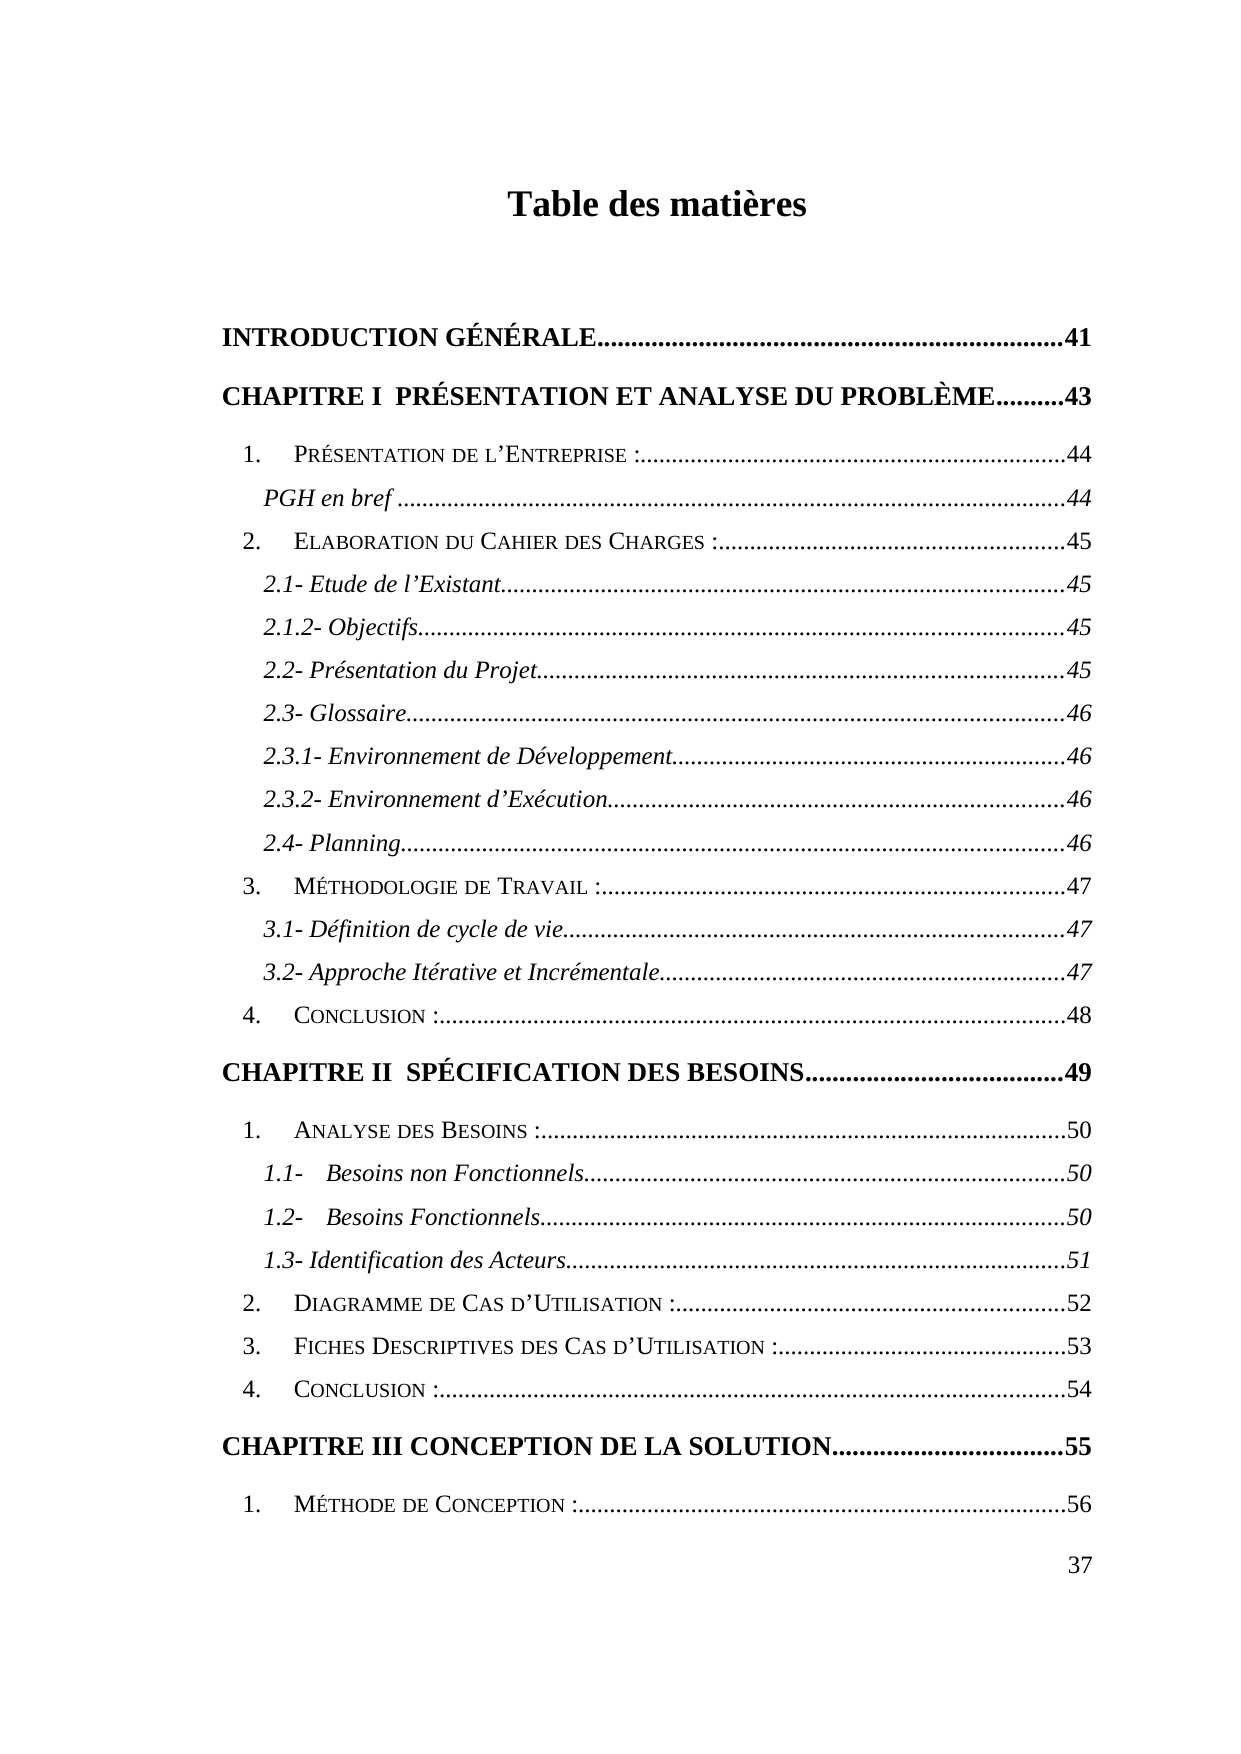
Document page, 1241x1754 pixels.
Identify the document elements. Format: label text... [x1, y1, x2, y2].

text 2. Elaboration du Cahier des Charges : 45 [168, 526, 1092, 554]
text 3. Fiches Descriptives des Cas d’Utilisation : 53 [168, 1331, 1092, 1360]
text 2.1.2- Objectifs 45 [189, 612, 1092, 641]
text 2.3.1- Environnement de Développement 46 [189, 741, 1092, 770]
text 3.1- Définition de cycle de vie 47 [189, 914, 1092, 943]
text 1.3- Identification des Acteurs 51 [189, 1245, 1092, 1274]
text 1. Présentation de l’Entreprise : 44 [168, 439, 1092, 468]
text 3.2- Approche Itérative et Incrémentale 47 [189, 957, 1092, 986]
text 2. Diagramme de Cas d’Utilisation : 52 [168, 1288, 1092, 1317]
text CHAPITRE I Présentation et Analyse du Problème 43 [148, 380, 1092, 411]
text 2.3- Glossaire 46 [189, 698, 1092, 727]
text PGH en bref ... 44 [189, 483, 1092, 511]
text 4. Conclusion : 48 [168, 1000, 1092, 1029]
text CHAPITRE II Spécification des Besoins 49 [148, 1056, 1092, 1087]
text CHAPITRE III Conception de la Solution 55 [148, 1430, 1092, 1461]
text 1. Analyse des Besoins : 50 [168, 1115, 1092, 1144]
text 2.3.2- Environnement d’Exécution 46 [189, 784, 1092, 813]
text Introduction Générale 41 [148, 321, 1092, 352]
text 1. Méthode de Conception : 56 [168, 1489, 1092, 1518]
text 2.1- Etude de l’Existant 45 [189, 569, 1092, 598]
text 1.1- Besoins non Fonctionnels 50 [189, 1158, 1092, 1187]
text 2.4- Planning 46 [189, 828, 1092, 856]
text 2.2- Présentation du Projet 45 [189, 655, 1092, 684]
text 4. Conclusion : 54 [168, 1374, 1092, 1403]
text 3. Méthodologie de Travail : 47 [168, 871, 1092, 899]
text Table des matières [148, 181, 1092, 224]
text 1.2- Besoins Fonctionnels 50 [189, 1202, 1092, 1230]
